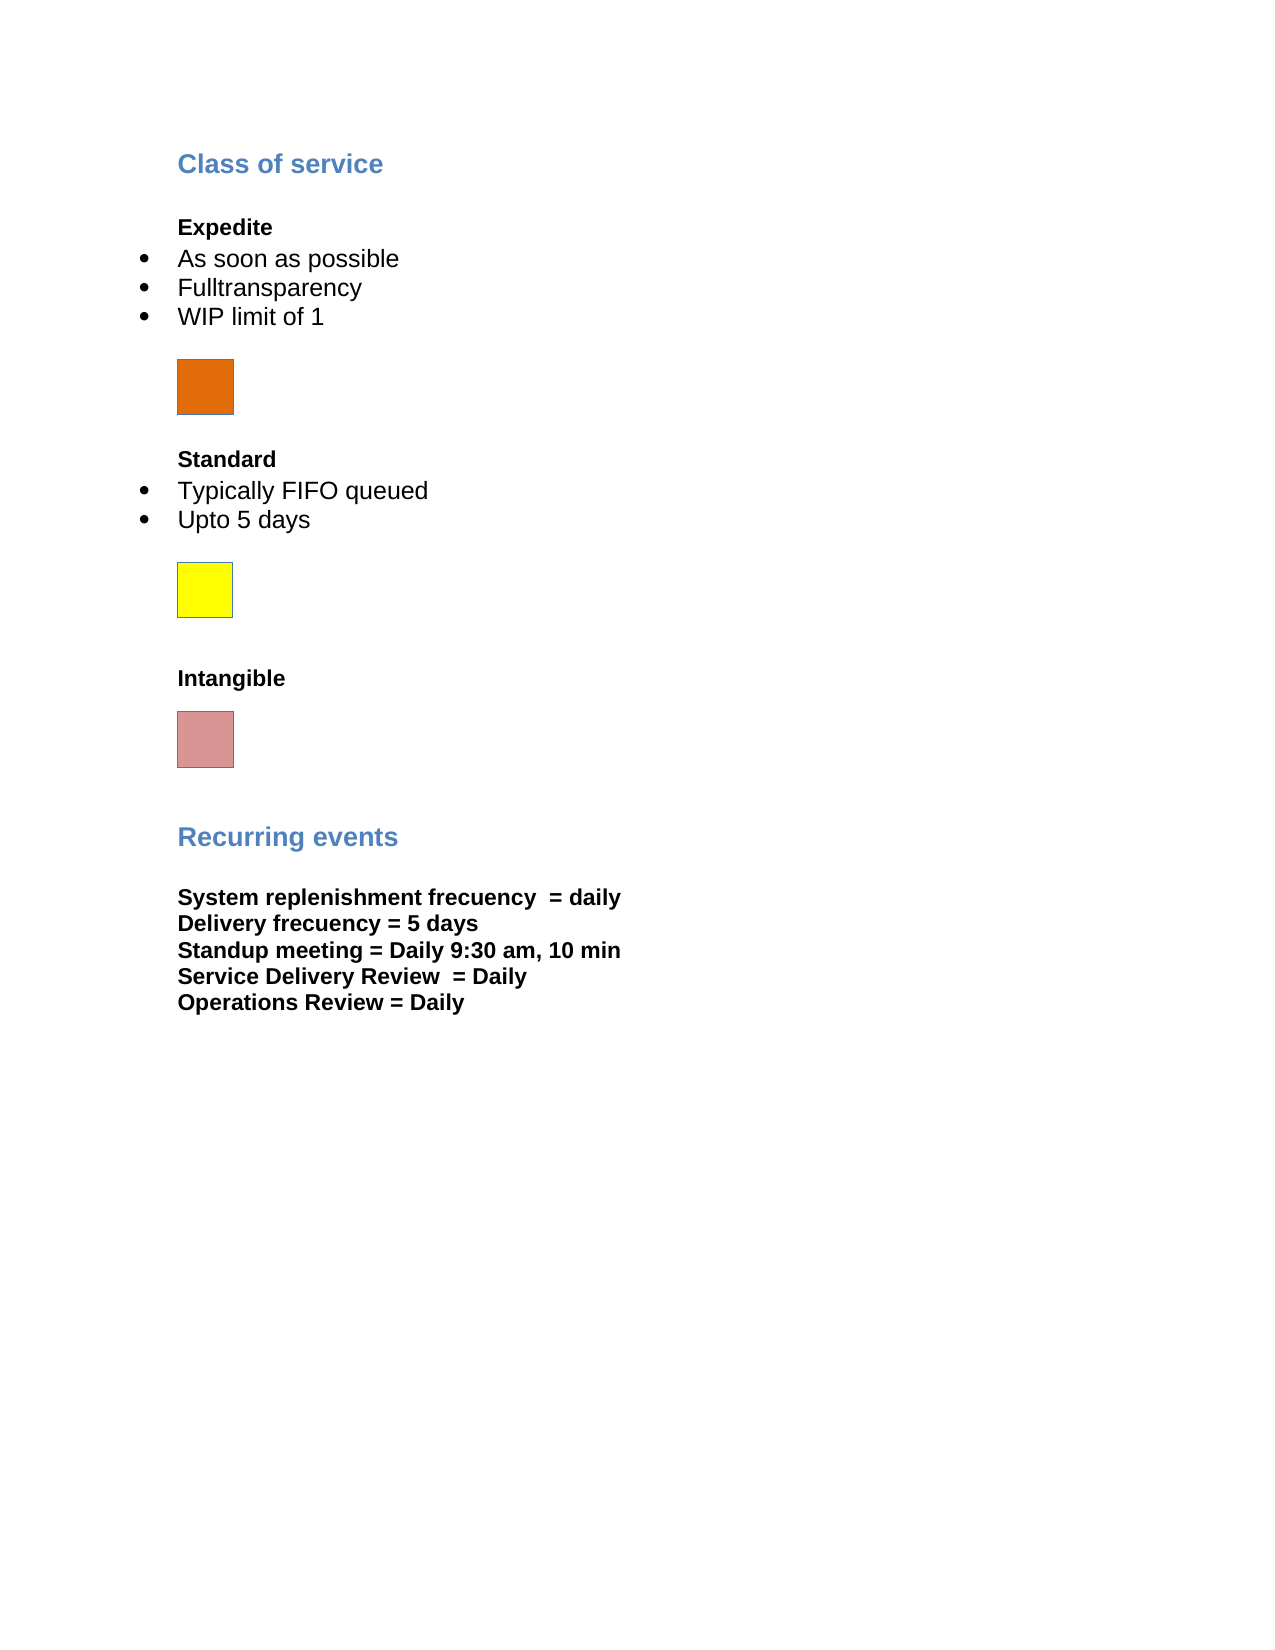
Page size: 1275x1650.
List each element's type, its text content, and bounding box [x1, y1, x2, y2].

list WIP limit of 1 [140, 302, 1098, 331]
text Delivery frecuency = 5 days [177, 910, 1098, 937]
subtitle Class of service [177, 148, 1098, 179]
list As soon as possible [140, 244, 1098, 273]
text Standup meeting = Daily 9:30 am, 10 min [177, 937, 1098, 963]
text Expedite [177, 214, 1098, 240]
text Recurring events [177, 821, 1098, 853]
list Typically FIFO queued [140, 476, 1098, 504]
list Upto 5 days [140, 504, 1098, 533]
text Operations Review = Daily [177, 989, 1098, 1016]
text Standard [177, 446, 1098, 472]
text Service Delivery Review = Daily [177, 963, 1098, 989]
text Intangible [177, 665, 1098, 692]
list Fulltransparency [140, 273, 1098, 302]
text System replenishment frecuency = daily [177, 884, 1098, 910]
